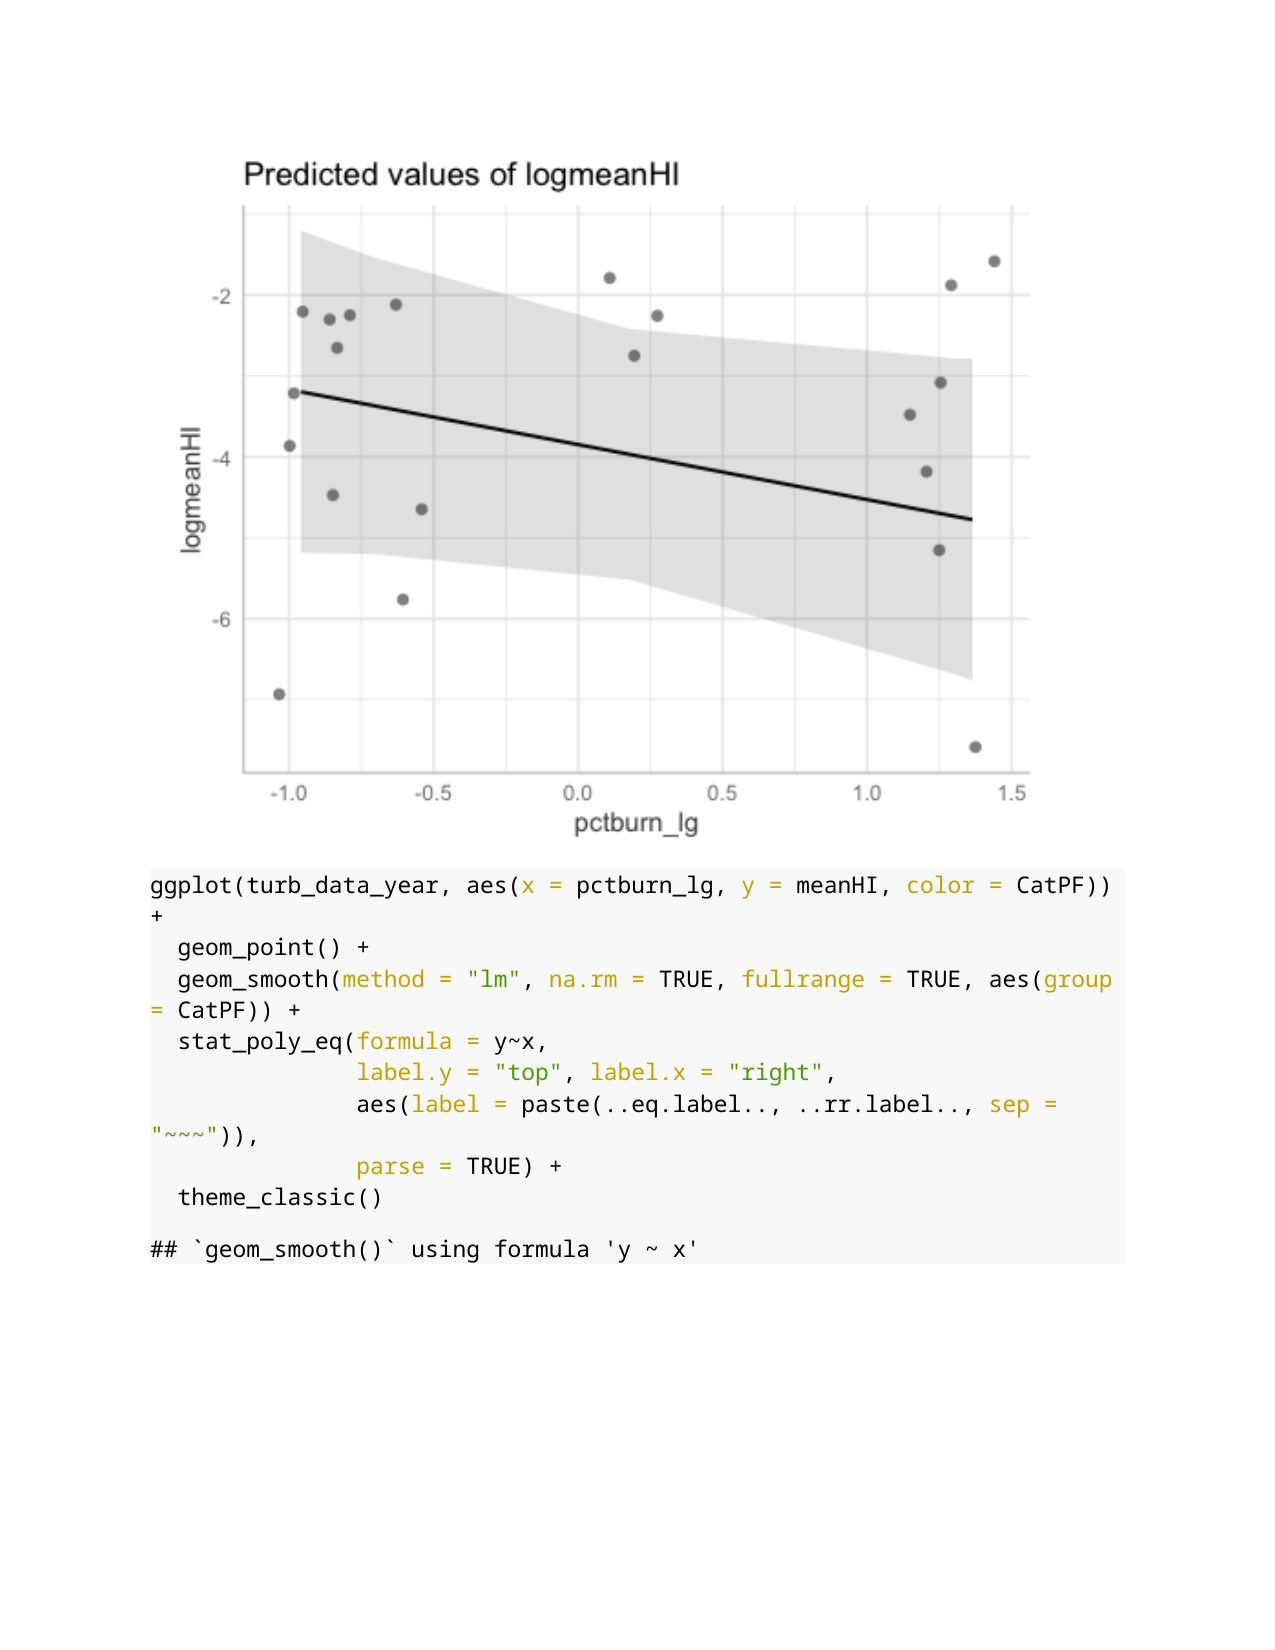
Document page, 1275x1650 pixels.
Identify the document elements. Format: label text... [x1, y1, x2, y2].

text ggplot(turb_data_year, aes(x = pctburn_lg, y = meanHI, color = CatPF)) + geom_point() + geom_smooth(method = "lm", na.rm = TRUE, fullrange = TRUE, aes(group = CatPF)) + stat_poly_eq(formula = y~x, label.y = "top", label.x = "right", aes(label = paste(..eq.label.., ..rr.label.., sep = "~~~")), parse = TRUE) + theme_classic() [150, 869, 1125, 1212]
text ## `geom_smooth()` using formula 'y ~ x' [150, 1233, 1125, 1264]
picture [168, 150, 1044, 850]
